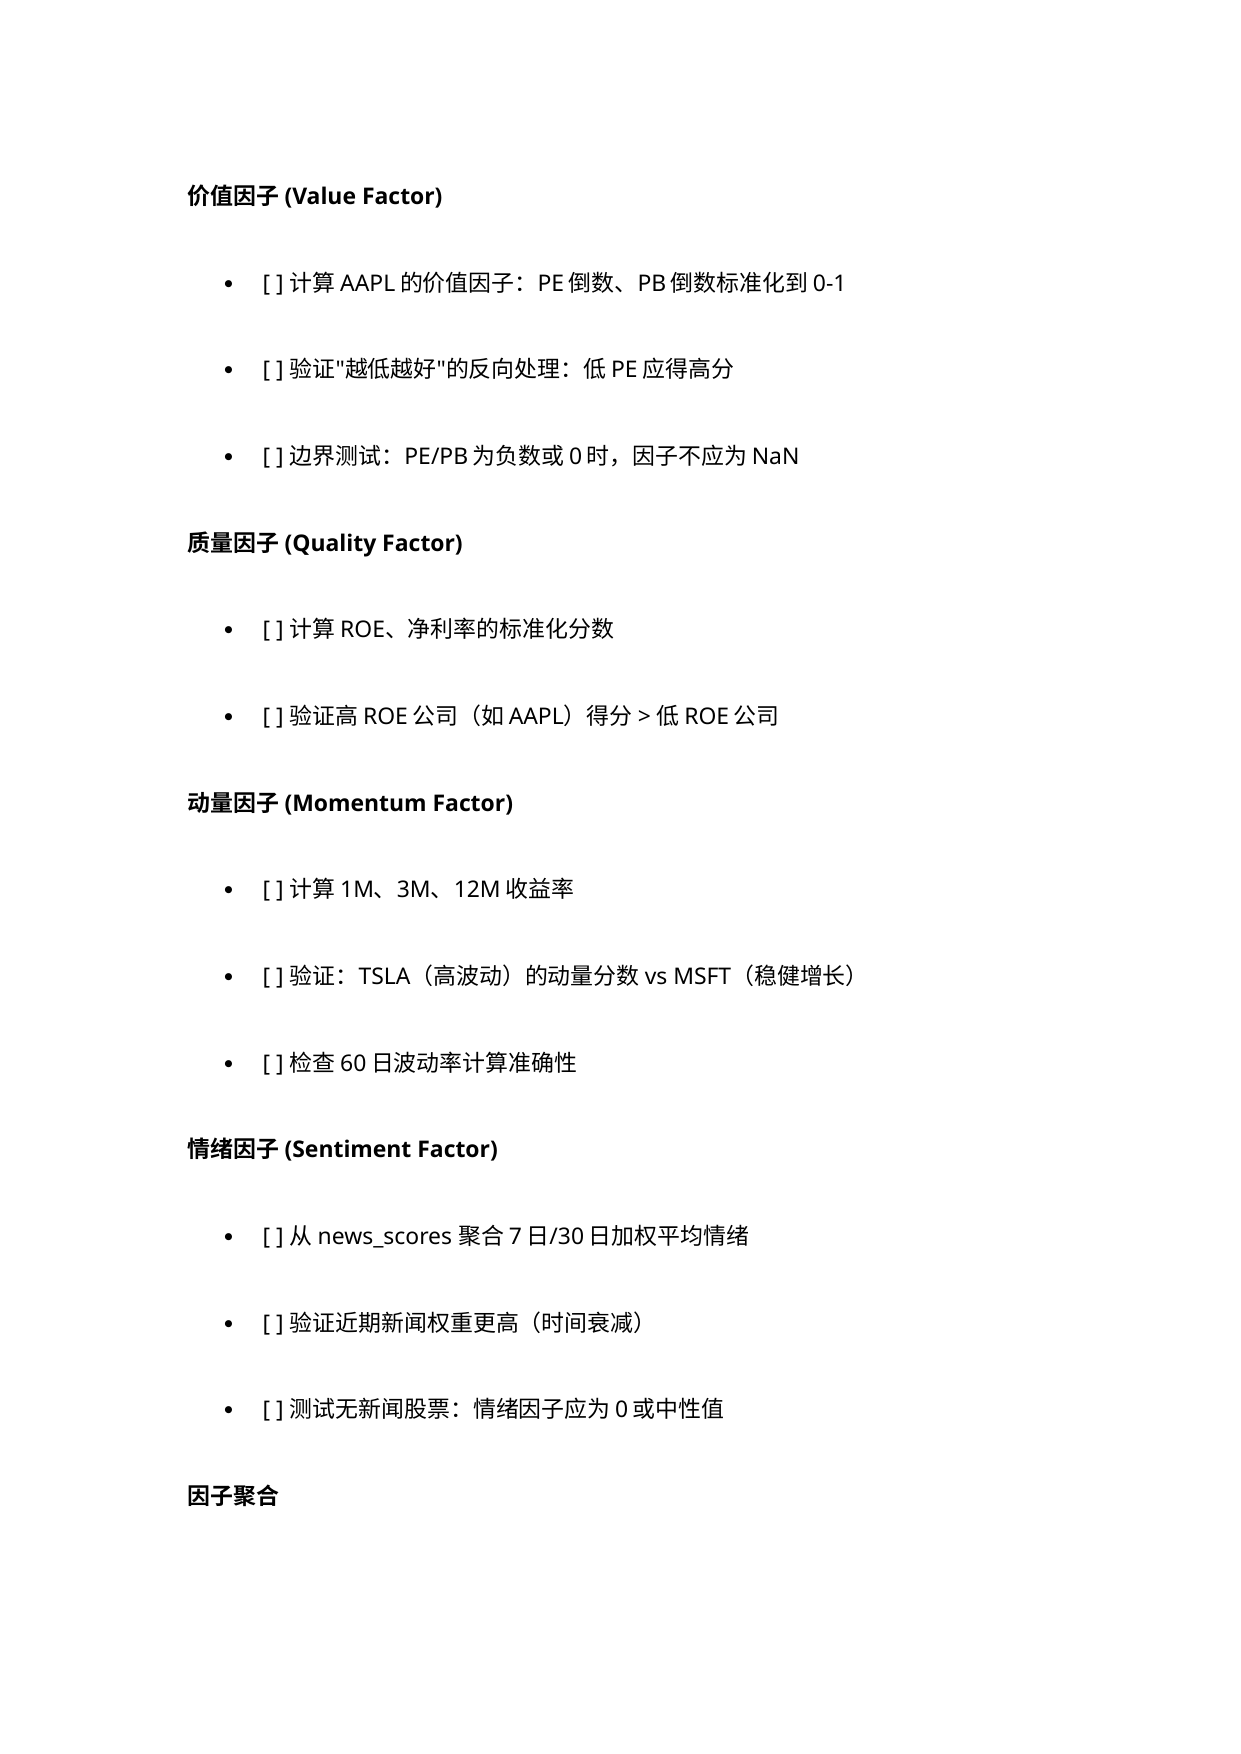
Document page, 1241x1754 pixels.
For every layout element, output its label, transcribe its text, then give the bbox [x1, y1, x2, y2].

list [ ] 计算ROE、净利率的标准化分数 [225, 595, 1053, 660]
list [ ] 验证：TSLA（高波动）的动量分数 vs MSFT（稳健增长） [225, 942, 1053, 1007]
text 情绪因子 (Sentiment Factor) [187, 1115, 1053, 1180]
text 动量因子 (Momentum Factor) [187, 769, 1053, 834]
list [ ] 检查60日波动率计算准确性 [225, 1029, 1053, 1094]
list [ ] 计算1M、3M、12M收益率 [225, 855, 1053, 920]
list [ ] 验证高ROE公司（如AAPL）得分 > 低ROE公司 [225, 682, 1053, 747]
list [ ] 从 news_scores 聚合7日/30日加权平均情绪 [225, 1202, 1053, 1267]
list [ ] 计算AAPL的价值因子：PE倒数、PB倒数标准化到0-1 [225, 249, 1053, 314]
text 价值因子 (Value Factor) [187, 162, 1053, 227]
list [ ] 验证"越低越好"的反向处理：低PE应得高分 [225, 335, 1053, 400]
list [ ] 边界测试：PE/PB为负数或0时，因子不应为NaN [225, 422, 1053, 487]
list [ ] 验证近期新闻权重更高（时间衰减） [225, 1289, 1053, 1354]
text 因子聚合 [187, 1462, 1053, 1527]
list [ ] 测试无新闻股票：情绪因子应为0或中性值 [225, 1375, 1053, 1440]
text 质量因子 (Quality Factor) [187, 509, 1053, 574]
